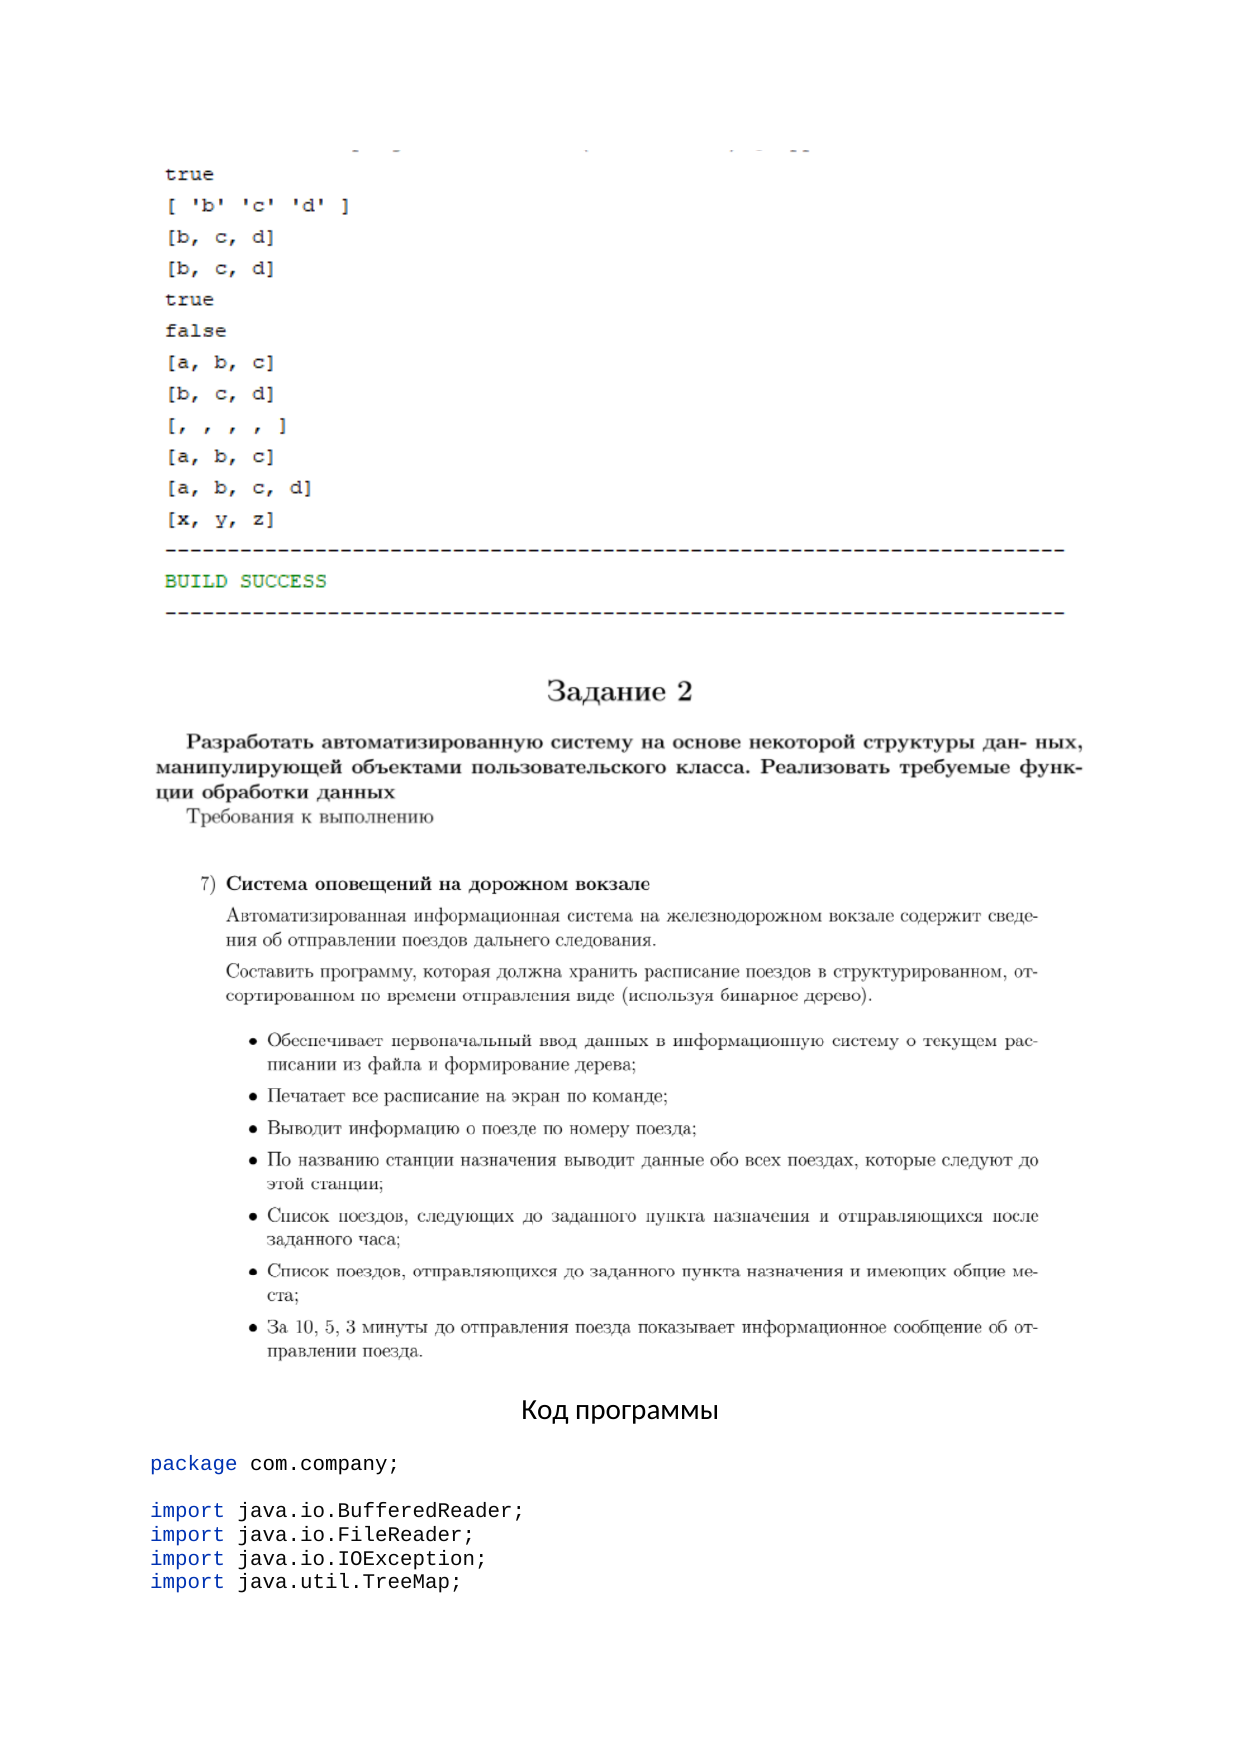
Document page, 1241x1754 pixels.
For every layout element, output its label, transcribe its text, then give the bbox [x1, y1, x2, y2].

picture [150, 654, 1091, 832]
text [150, 1453, 1090, 1595]
picture [185, 856, 1055, 1367]
text Код программы [150, 1391, 1090, 1427]
picture [157, 150, 1083, 630]
